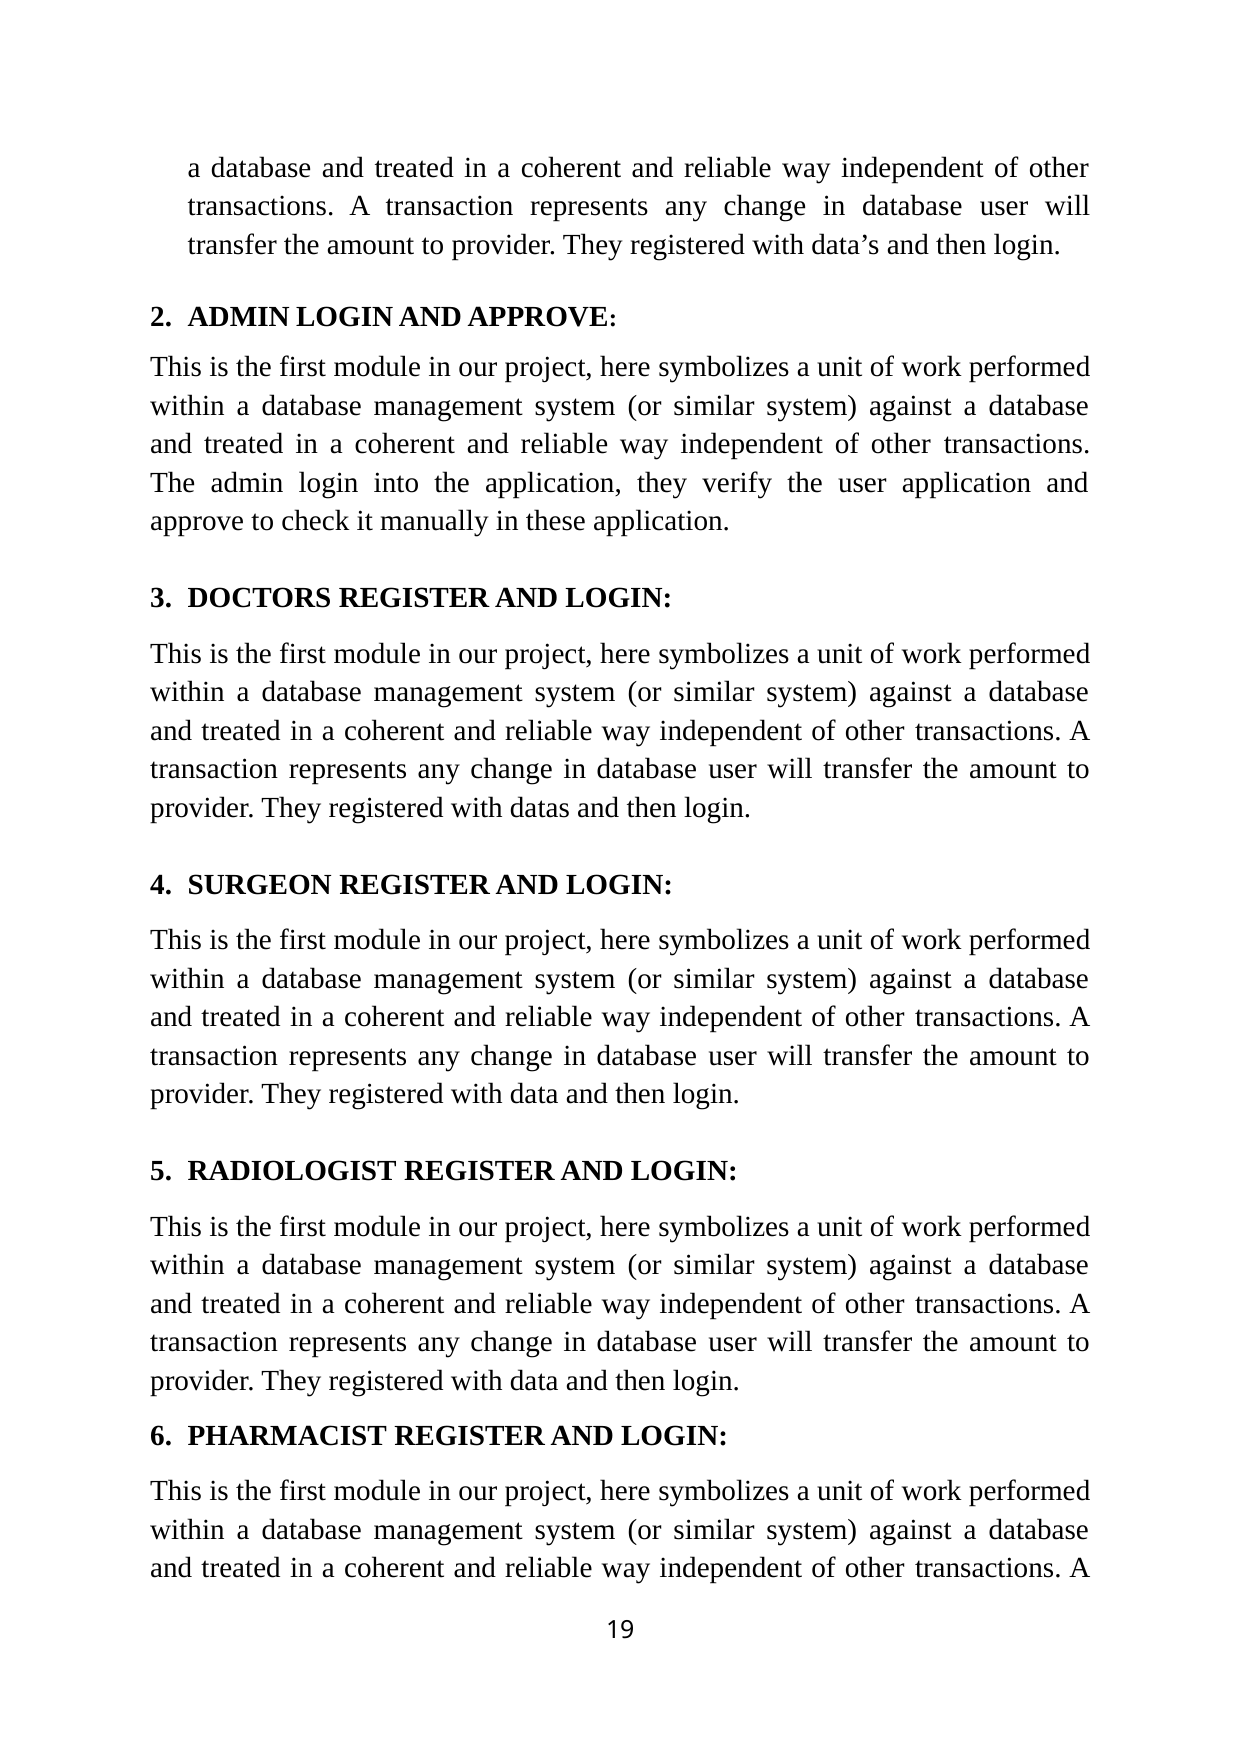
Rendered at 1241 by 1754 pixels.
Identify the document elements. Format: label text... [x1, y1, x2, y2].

list ADMIN LOGIN AND APPROVE: [150, 299, 1090, 333]
list SURGEON REGISTER AND LOGIN: [339, 867, 1090, 901]
text This is the first module in our project, here symbolizes a unit of work performed within a database management system (or similar system) against a database and treated in a coherent and reliable way independent of other transactions. A transaction represents any change in database user will transfer the amount to provider. They registered with datas and then login. [150, 636, 1090, 823]
list DOCTORS REGISTER AND LOGIN: [338, 581, 1090, 614]
list RADIOLOGIST REGISTER AND LOGIN: [150, 1153, 1090, 1187]
list PHARMACIST REGISTER AND LOGIN: [394, 1418, 1090, 1452]
text This is the first module in our project, here symbolizes a unit of work performed within a database management system (or similar system) against a database and treated in a coherent and reliable way independent of other transactions. The admin login into the application, they verify the user application and approve to check it manually in these application. [150, 349, 1090, 537]
